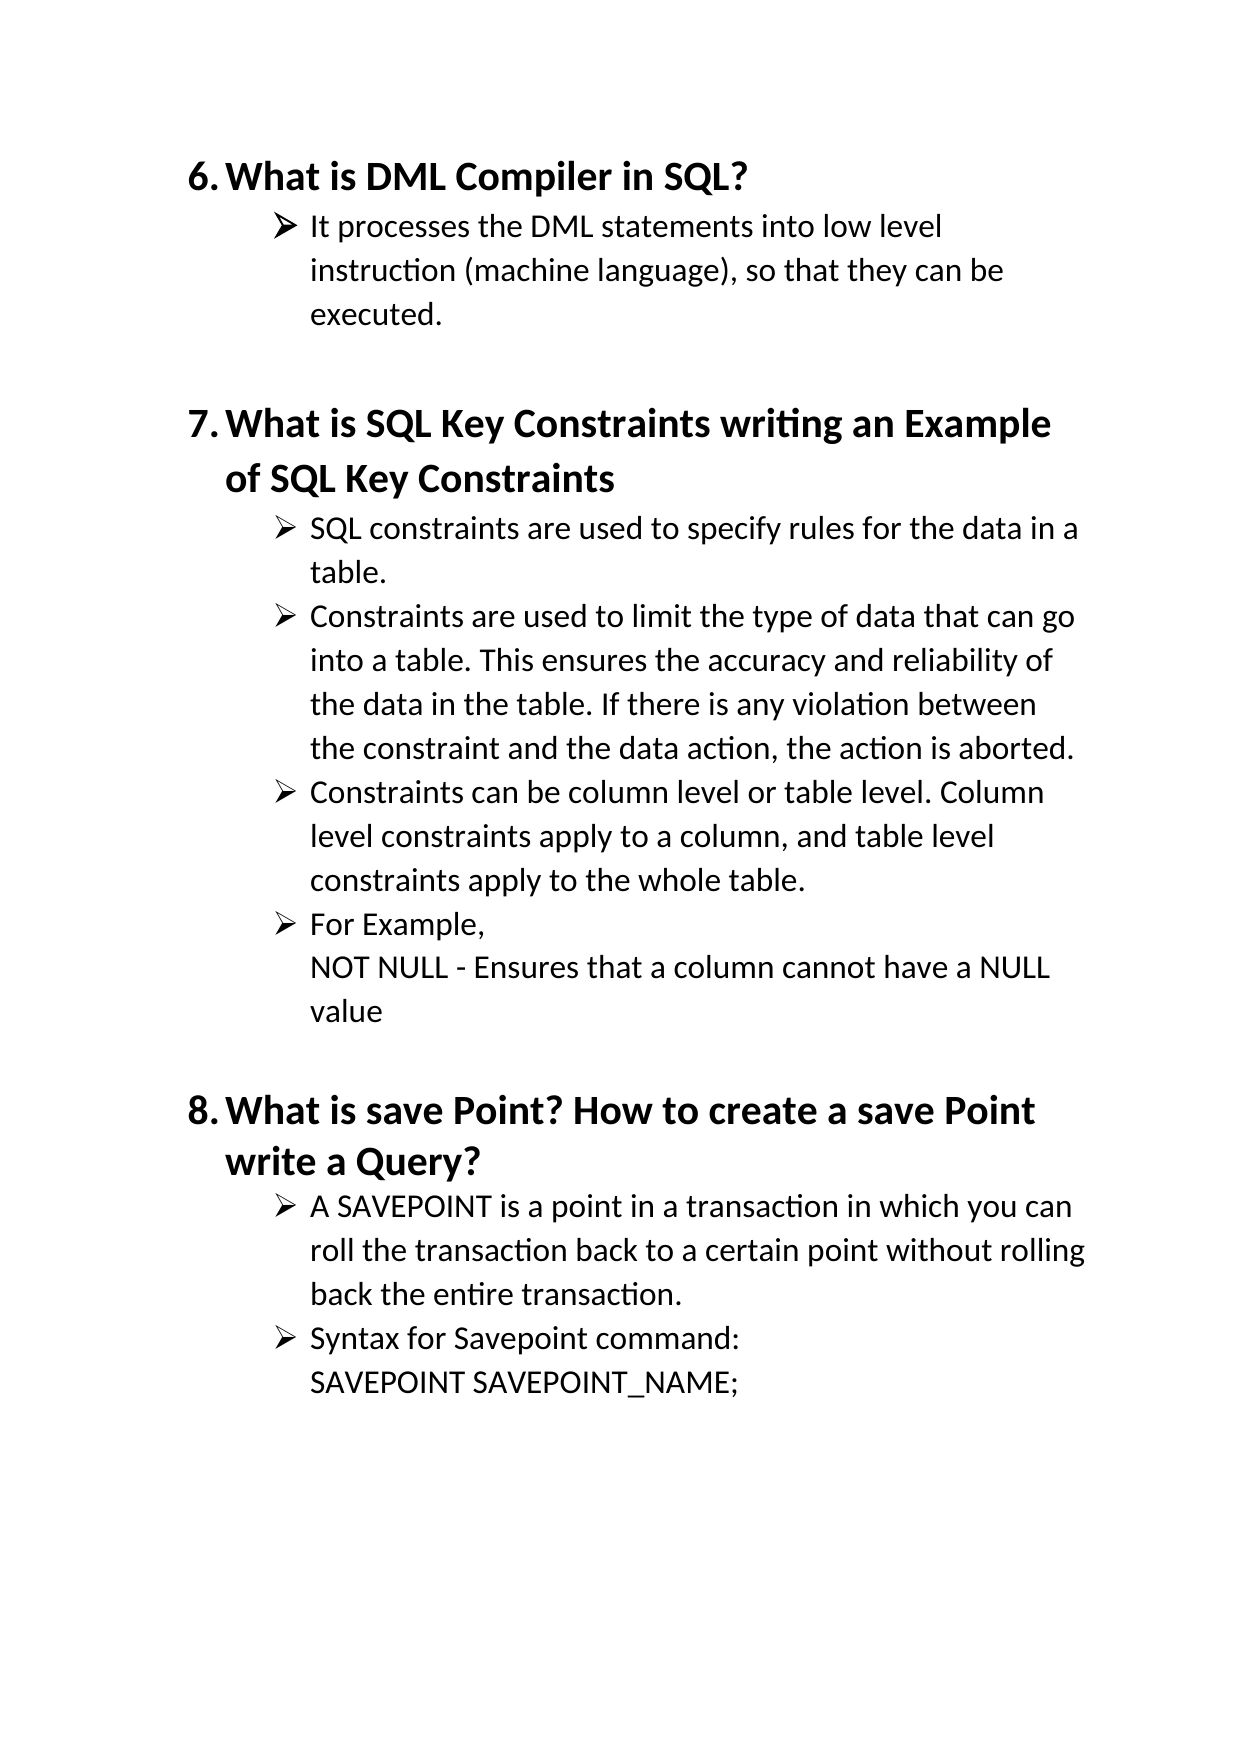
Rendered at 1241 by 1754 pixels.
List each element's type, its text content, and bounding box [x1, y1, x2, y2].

list What is save Point? How to create a save Point write a Query? [187, 1084, 1090, 1186]
list A SAVEPOINT is a point in a transaction in which you can roll the transaction back to a certain point without rolling back the entire transaction. [272, 1186, 1090, 1314]
list What is SQL Key Constraints writing an Example of SQL Key Constraints [187, 397, 1090, 503]
list Constraints can be column level or table level. Column level constraints apply to a column, and table level constraints apply to the whole table. [272, 771, 1090, 899]
list What is DML Compiler in SQL? [187, 150, 1090, 201]
list SQL constraints are used to specify rules for the data in a table. [272, 507, 1090, 592]
list NOT NULL - Ensures that a column cannot have a NULL value [310, 946, 1090, 1031]
list Syntax for Savepoint command: [272, 1317, 1090, 1358]
list For Example, [272, 902, 1090, 943]
list SAVEPOINT SAVEPOINT_NAME; [310, 1361, 1090, 1402]
list It processes the DML statements into low level instruction (machine language), so that they can be executed. [272, 205, 1090, 333]
list Constraints are used to limit the type of data that can go into a table. This ensures the accuracy and reliability of the data in the table. If there is any violation between the constraint and the data action, the action is aborted. [272, 595, 1090, 767]
